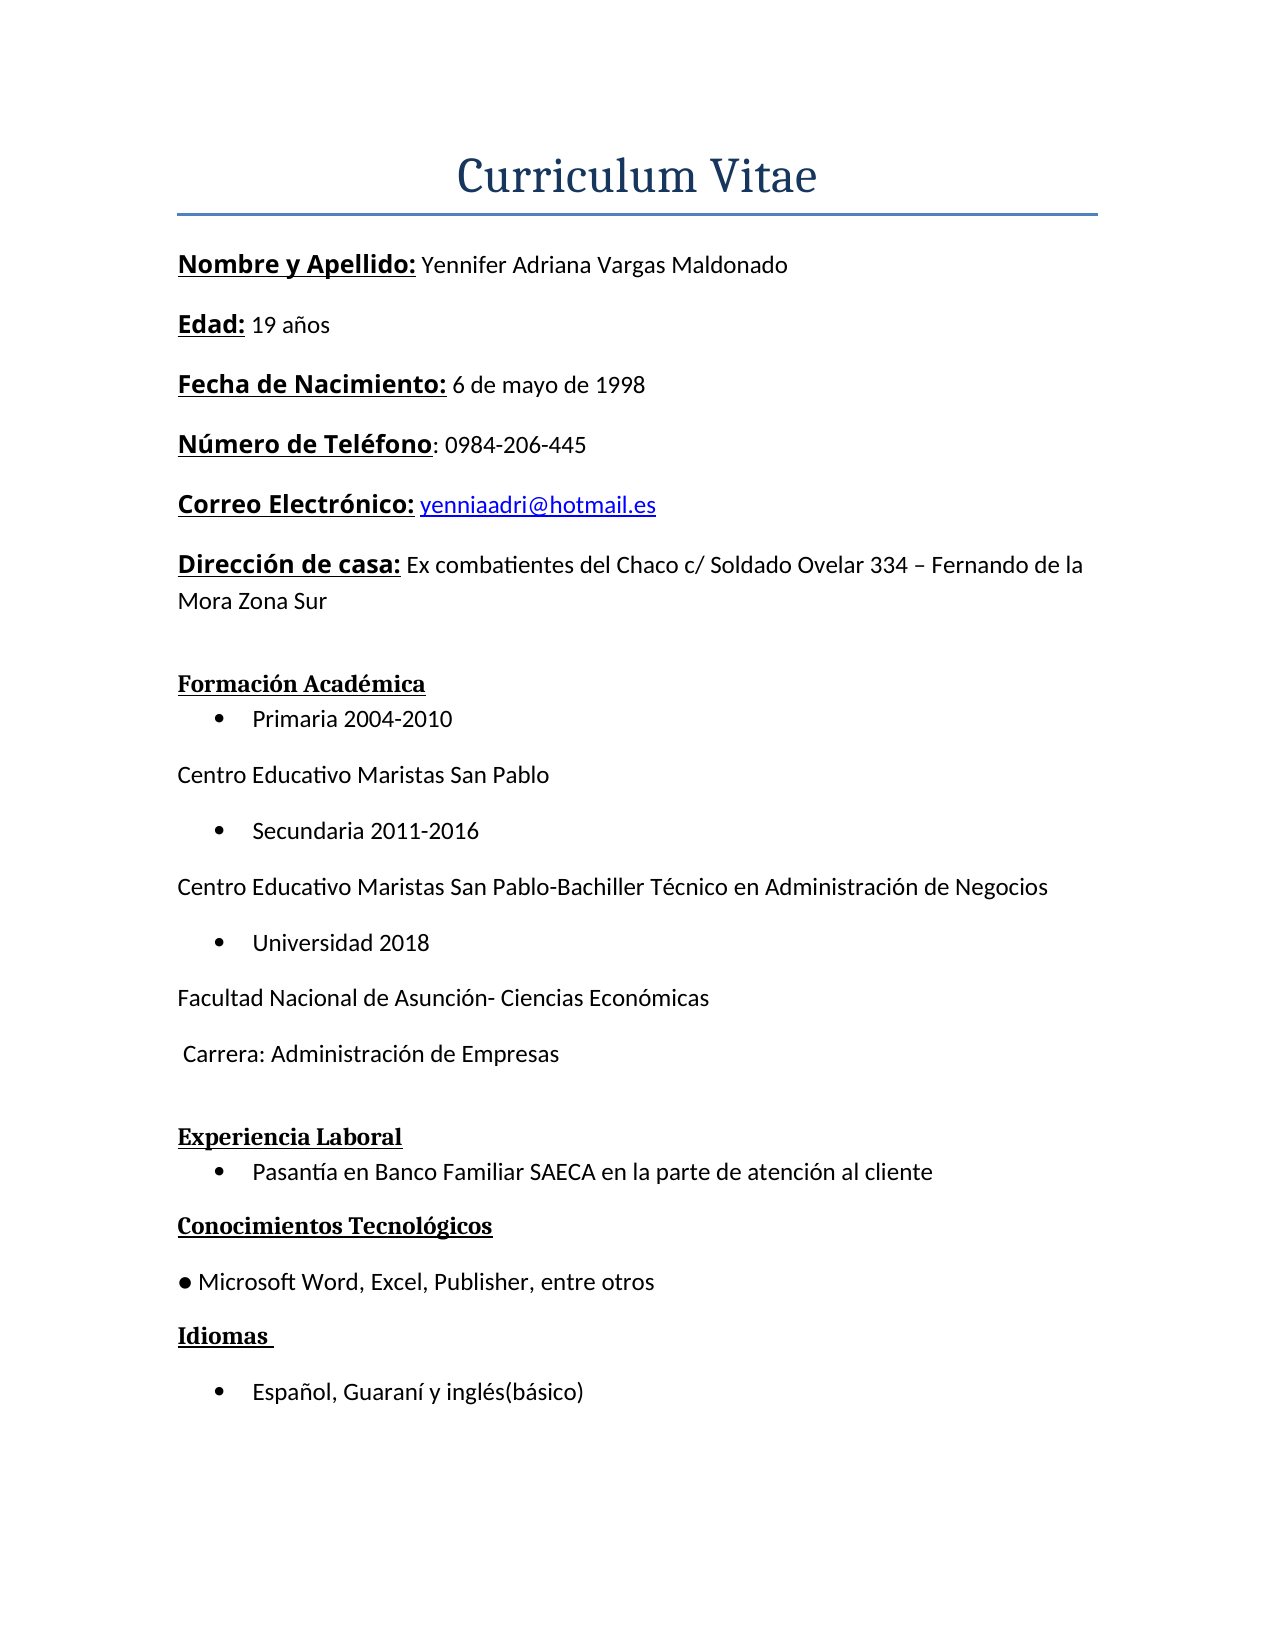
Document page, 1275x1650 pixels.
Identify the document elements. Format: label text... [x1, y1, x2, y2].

text Nombre y Apellido: Yennifer Adriana Vargas Maldonado [177, 247, 1098, 281]
text Facultad Nacional de Asunción- Ciencias Económicas [177, 982, 1098, 1013]
text ● Microsoft Word, Excel, Publisher, entre otros [177, 1266, 1098, 1297]
list Universidad 2018 [215, 927, 1098, 957]
text Dirección de casa: Ex combatientes del Chaco c/ Soldado Ovelar 334 – Fernando de la Mora Zona Sur [177, 547, 1098, 616]
list Secundaria 2011-2016 [215, 815, 1098, 846]
list Pasantía en Banco Familiar SAECA en la parte de atención al cliente [215, 1156, 1098, 1187]
text Centro Educativo Maristas San Pablo-Bachiller Técnico en Administración de Negocios [177, 871, 1098, 901]
text Centro Educativo Maristas San Pablo [177, 759, 1098, 790]
subtitle Experiencia Laboral [177, 1123, 1098, 1152]
text Edad: 19 años [177, 307, 1098, 341]
text Carrera: Administración de Empresas [177, 1038, 1098, 1069]
text Número de Teléfono: 0984-206-445 [177, 427, 1098, 461]
text Idiomas [177, 1322, 1098, 1351]
text Conocimientos Tecnológicos [177, 1212, 1098, 1241]
title Curriculum Vitae [177, 148, 1098, 213]
subtitle Formación Académica [177, 670, 1098, 699]
text Correo Electrónico: yenniaadri@hotmail.es [177, 487, 1098, 521]
list Primaria 2004-2010 [215, 703, 1098, 734]
list Español, Guaraní y inglés(básico) [215, 1376, 1098, 1406]
text Fecha de Nacimiento: 6 de mayo de 1998 [177, 367, 1098, 401]
